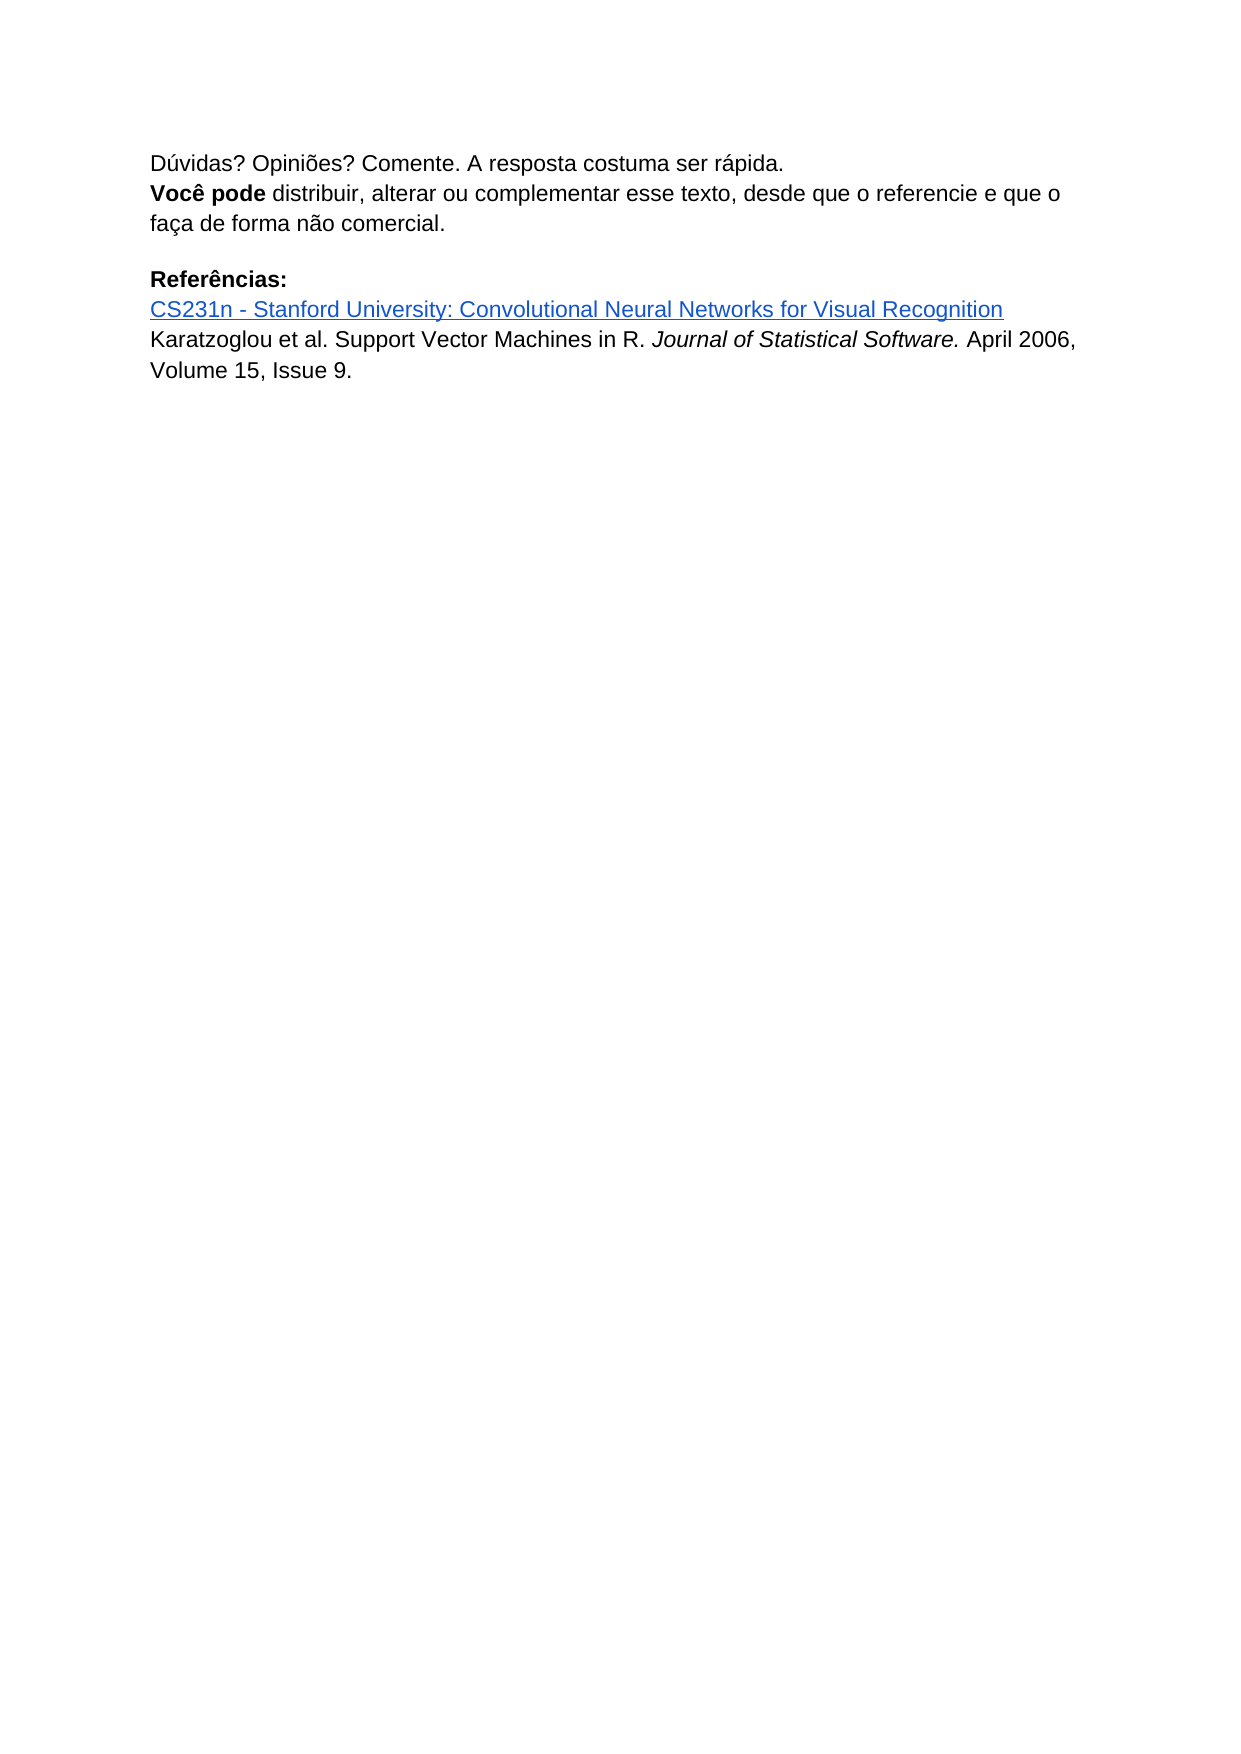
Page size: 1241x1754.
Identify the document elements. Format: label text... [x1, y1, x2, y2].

text Você pode distribuir, alterar ou complementar esse texto, desde que o referencie e que o faça de forma não comercial. [150, 180, 1090, 237]
text Karatzoglou et al. Support Vector Machines in R. Journal of Statistical Software. April 2006, Volume 15, Issue 9. [150, 326, 1090, 383]
subtitle Referências: [150, 266, 1090, 292]
text Dúvidas? Opiniões? Comente. A resposta costuma ser rápida. [150, 150, 1090, 176]
text CS231n - Stanford University: Convolutional Neural Networks for Visual Recognition [150, 296, 1090, 322]
